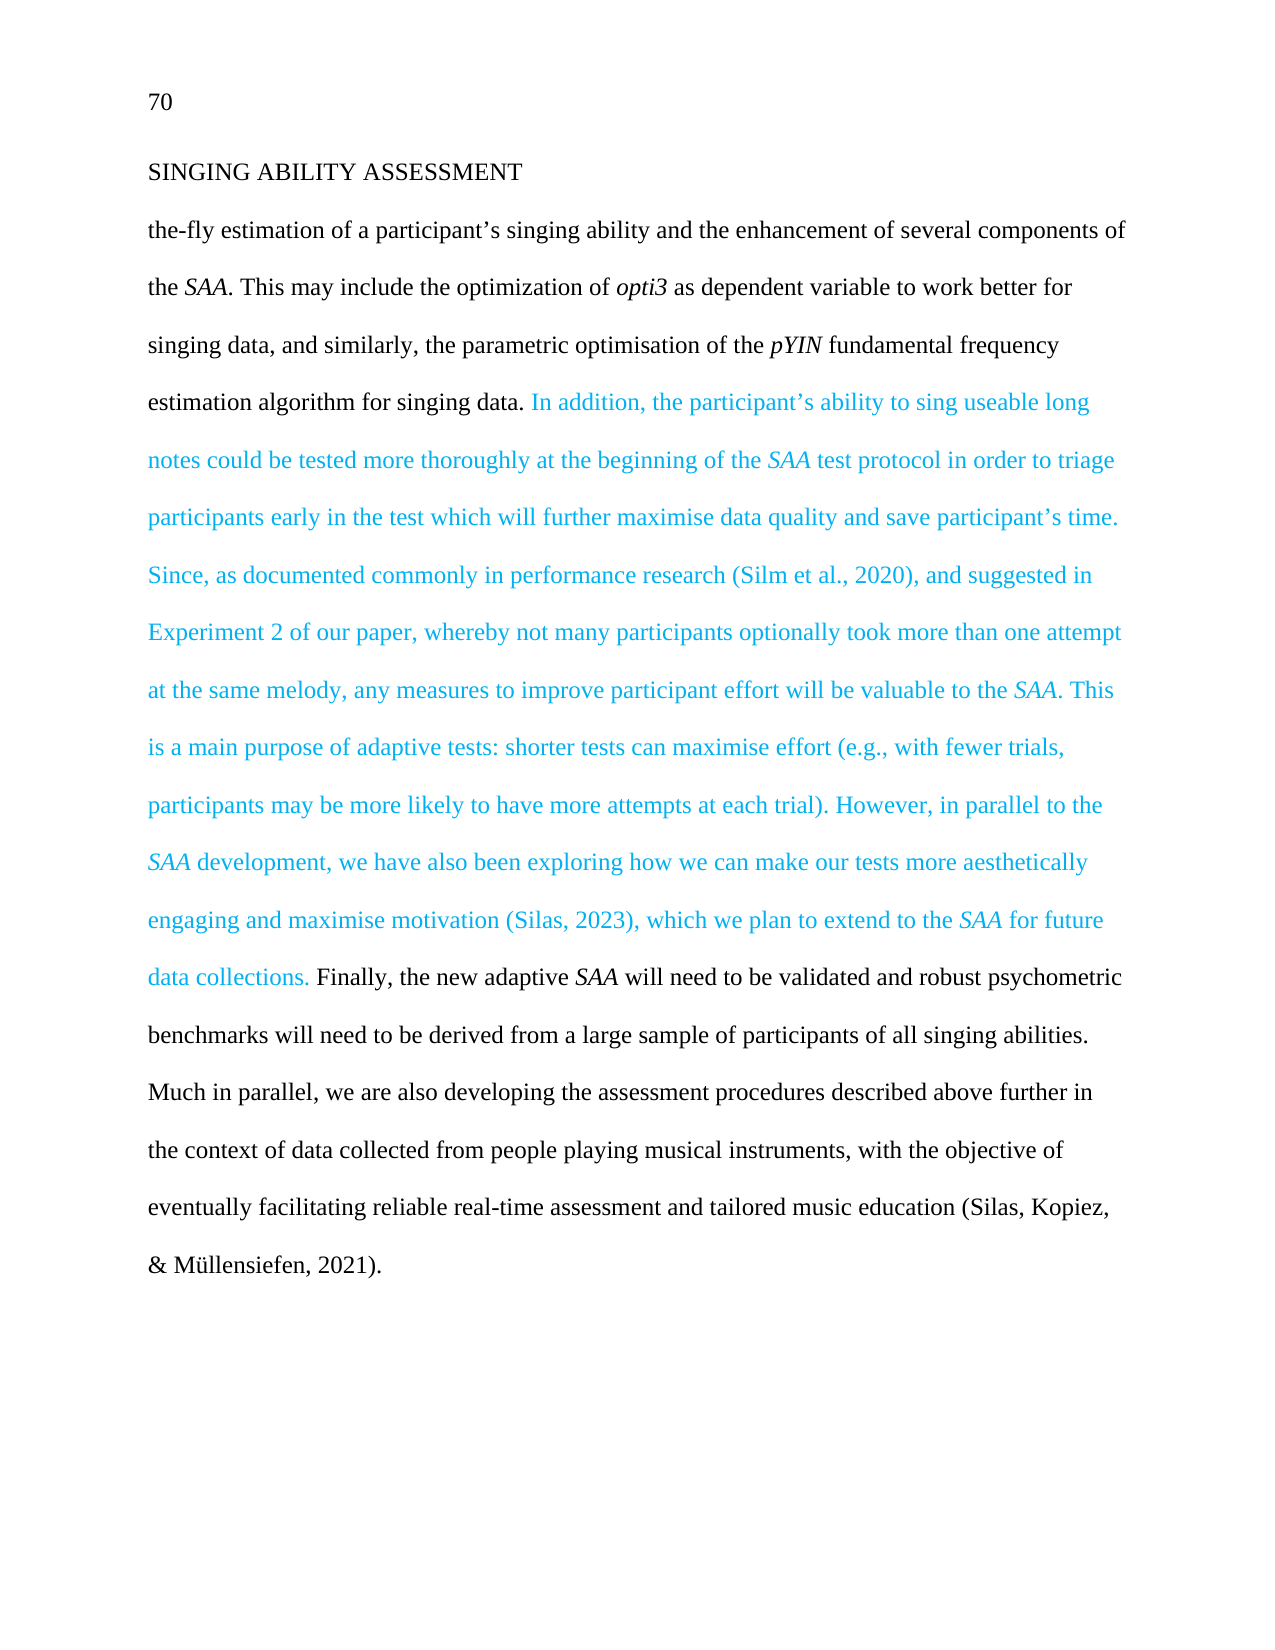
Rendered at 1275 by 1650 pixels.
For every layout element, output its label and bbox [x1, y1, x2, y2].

text [148, 215, 1127, 1279]
